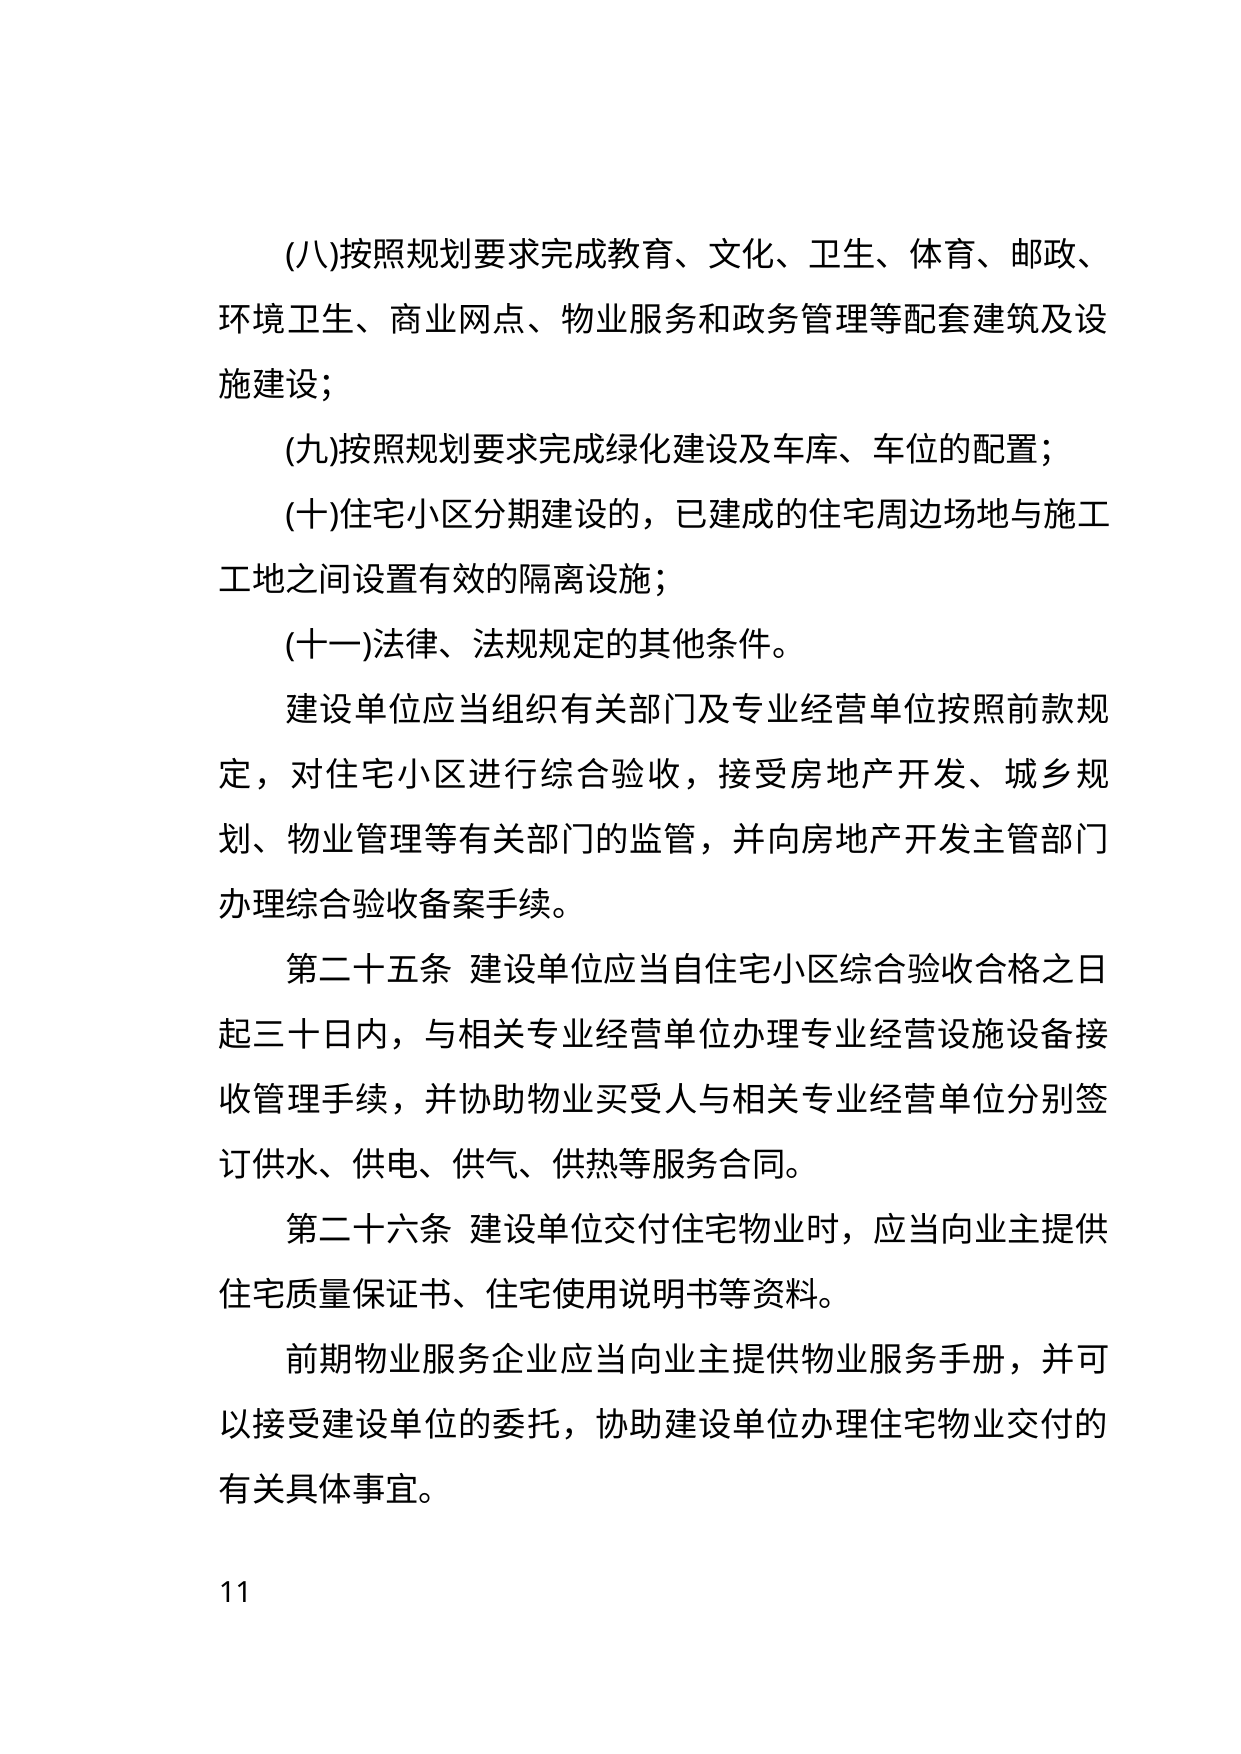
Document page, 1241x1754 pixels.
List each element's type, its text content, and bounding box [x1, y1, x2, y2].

text 第二十五条 建设单位应当自住宅小区综合验收合格之日起三十日内，与相关专业经营单位办理专业经营设施设备接收管理手续，并协助物业买受人与相关专业经营单位分别签订供水、供电、供气、供热等服务合同。 [218, 934, 1110, 1194]
text (十一)法律、法规规定的其他条件。 [218, 609, 1110, 674]
text 建设单位应当组织有关部门及专业经营单位按照前款规定，对住宅小区进行综合验收，接受房地产开发、城乡规划、物业管理等有关部门的监管，并向房地产开发主管部门办理综合验收备案手续。 [218, 674, 1110, 934]
text 前期物业服务企业应当向业主提供物业服务手册，并可以接受建设单位的委托，协助建设单位办理住宅物业交付的有关具体事宜。 [218, 1324, 1110, 1519]
text 第二十六条 建设单位交付住宅物业时，应当向业主提供住宅质量保证书、住宅使用说明书等资料。 [218, 1194, 1110, 1324]
text (八)按照规划要求完成教育、文化、卫生、体育、邮政、环境卫生、商业网点、物业服务和政务管理等配套建筑及设施建设； [218, 219, 1110, 414]
text (九)按照规划要求完成绿化建设及车库、车位的配置； [218, 414, 1110, 479]
text (十)住宅小区分期建设的，已建成的住宅周边场地与施工工地之间设置有效的隔离设施； [218, 479, 1110, 609]
